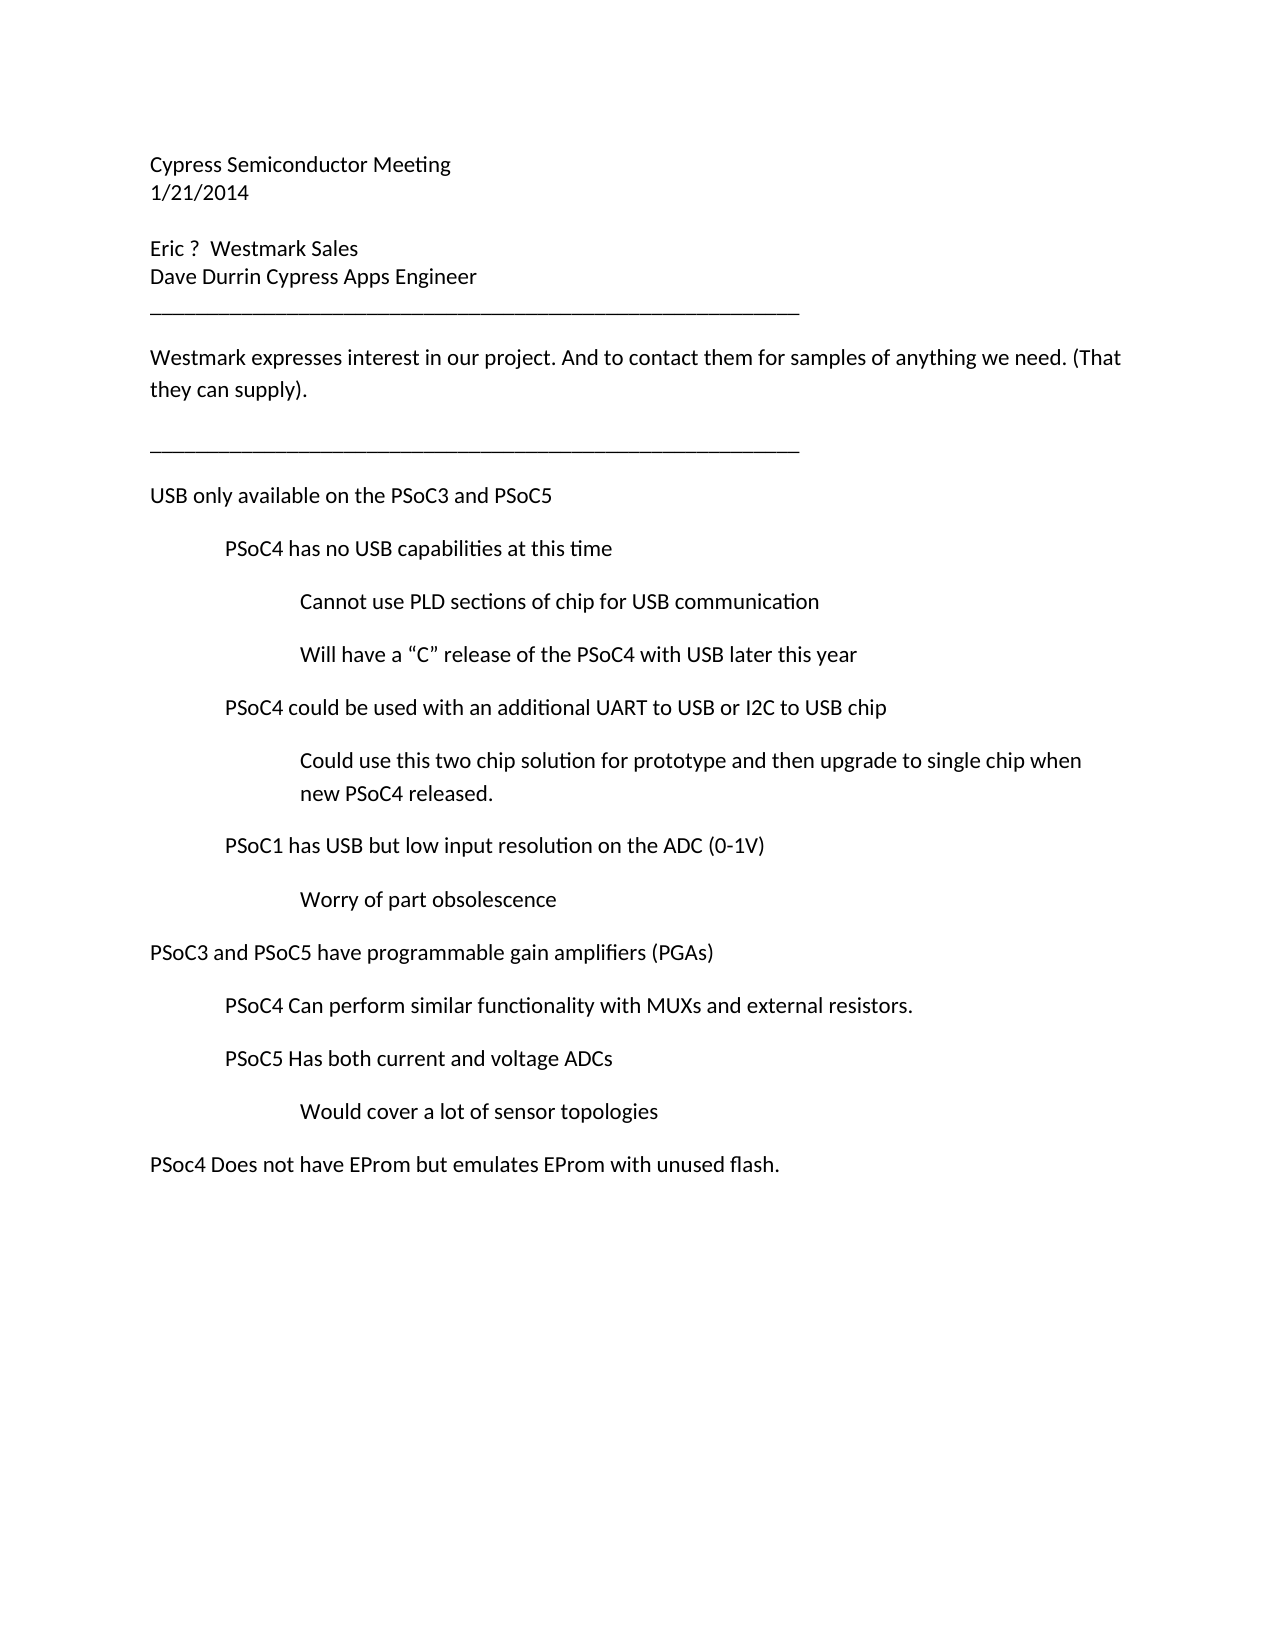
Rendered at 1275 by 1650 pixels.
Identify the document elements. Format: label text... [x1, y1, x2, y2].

text _________________________________________________________ [150, 428, 1125, 456]
text PSoC4 has no USB capabilities at this time [150, 534, 1125, 562]
text PSoC3 and PSoC5 have programmable gain amplifiers (PGAs) [150, 938, 1125, 966]
text Eric ? Westmark Sales [150, 234, 1125, 262]
text Cannot use PLD sections of chip for USB communication [150, 587, 1125, 615]
text Westmark expresses interest in our project. And to contact them for samples of anything we need. (That they can supply). [150, 343, 1125, 403]
text PSoC4 Can perform similar functionality with MUXs and external resistors. [150, 991, 1125, 1019]
text Dave Durrin Cypress Apps Engineer [150, 262, 1125, 290]
text PSoC5 Has both current and voltage ADCs [150, 1044, 1125, 1072]
text _________________________________________________________ [150, 290, 1125, 318]
text PSoC4 could be used with an additional UART to USB or I2C to USB chip [150, 693, 1125, 721]
text Will have a “C” release of the PSoC4 with USB later this year [150, 640, 1125, 668]
text Worry of part obsolescence [150, 885, 1125, 913]
text USB only available on the PSoC3 and PSoC5 [150, 481, 1125, 509]
text Cypress Semiconductor Meeting [150, 150, 1125, 178]
text PSoC1 has USB but low input resolution on the ADC (0-1V) [150, 832, 1125, 860]
text PSoc4 Does not have EProm but emulates EProm with unused flash. [150, 1150, 1125, 1178]
text Would cover a lot of sensor topologies [150, 1097, 1125, 1125]
text Could use this two chip solution for prototype and then upgrade to single chip when new PSoC4 released. [300, 746, 1125, 807]
text 1/21/2014 [150, 178, 1125, 206]
